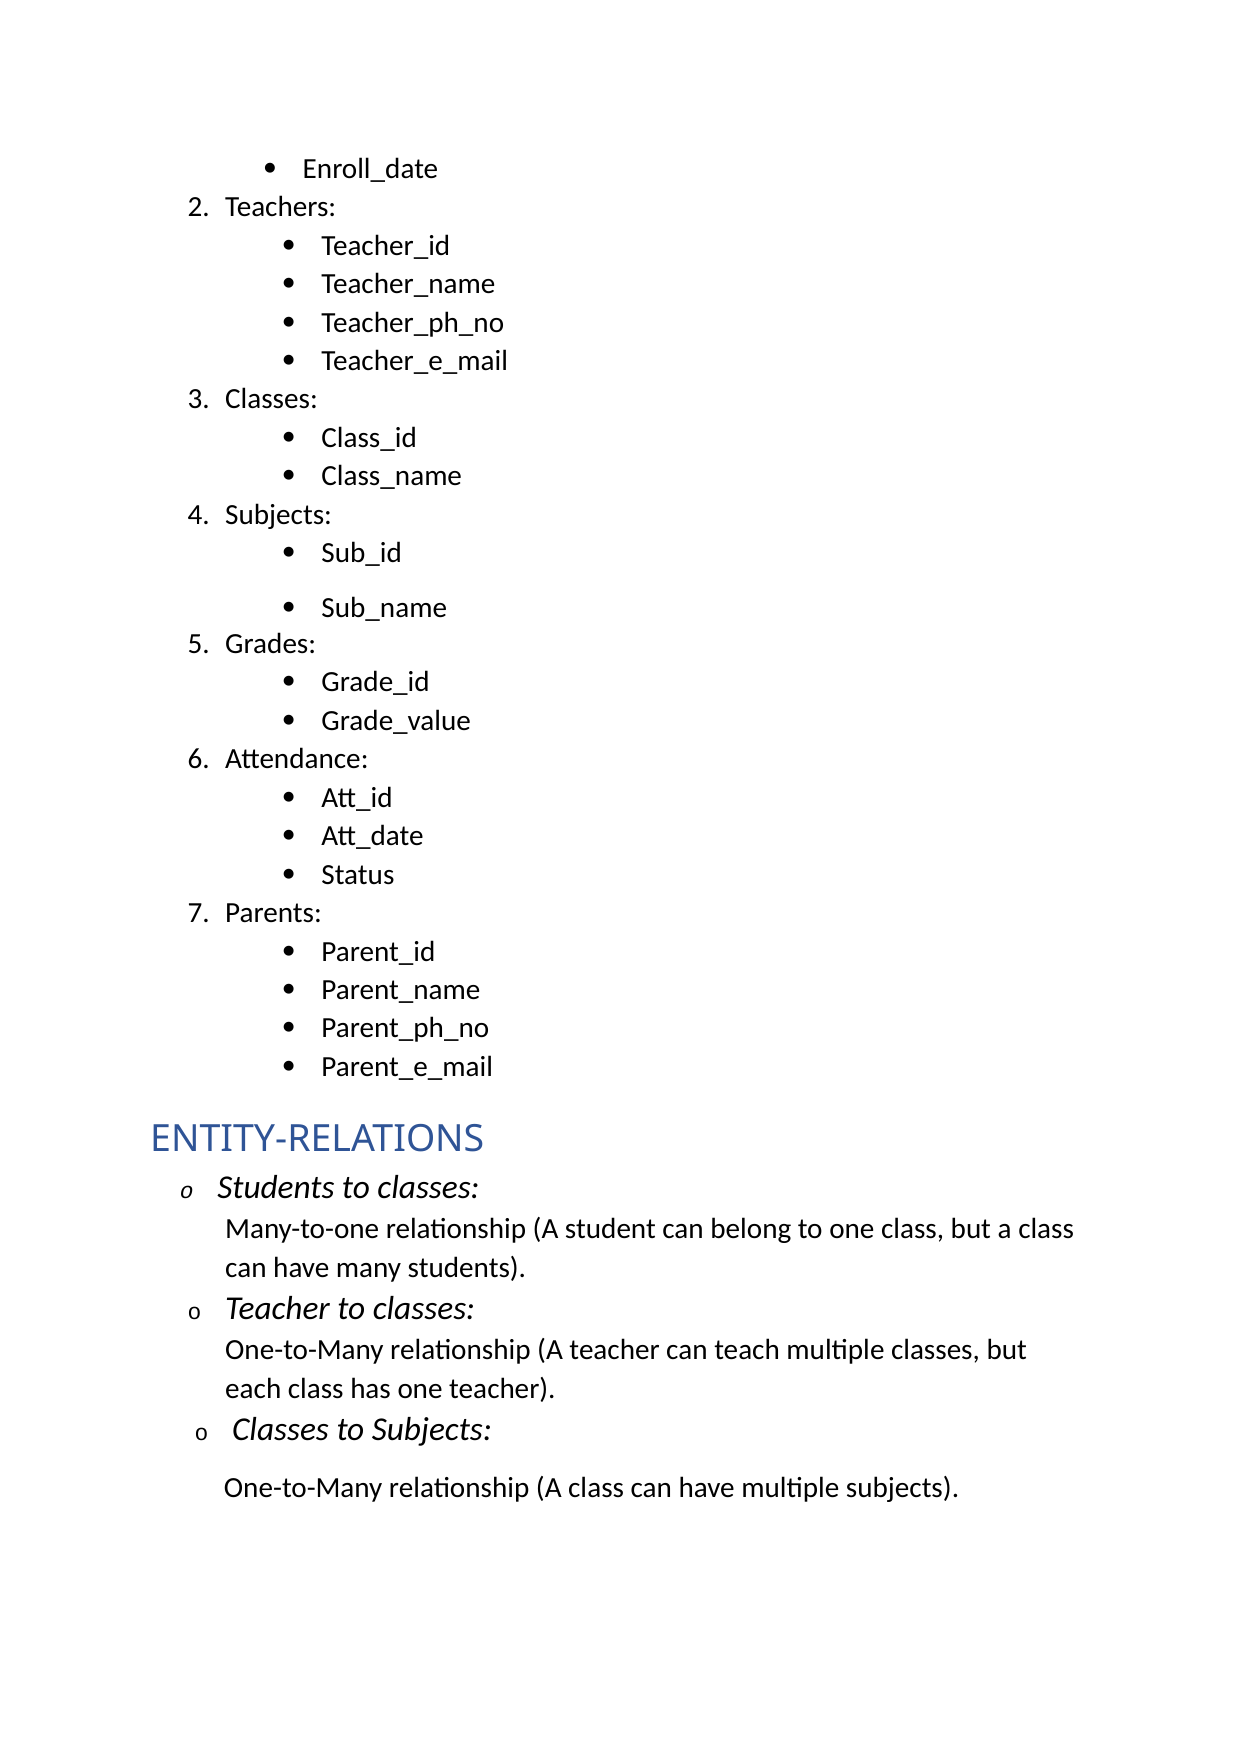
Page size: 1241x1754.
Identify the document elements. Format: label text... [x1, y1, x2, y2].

list Parent_ph_no [284, 1009, 1090, 1045]
list Many-to-one relationship (A student can belong to one class, but a class can have many students). [225, 1210, 1090, 1284]
list Students to classes: [179, 1166, 1090, 1207]
list Teacher to classes: [187, 1287, 1090, 1328]
list One-to-Many relationship (A teacher can teach multiple classes, but each class has one teacher). [225, 1331, 1090, 1405]
list Class_id [284, 419, 1090, 455]
list Parents: [187, 894, 1090, 930]
text One-to-Many relationship (A class can have multiple subjects). [187, 1469, 1090, 1504]
list Teacher_e_mail [284, 342, 1090, 378]
list Class_name [284, 457, 1090, 493]
list Sub_id [284, 534, 1090, 570]
list Grades: [187, 625, 1090, 661]
list Classes to Subjects: [194, 1408, 1090, 1449]
list Teachers: [187, 188, 1090, 224]
list Parent_id [284, 933, 1090, 968]
list Teacher_id [284, 227, 1090, 262]
list Enroll_date [265, 150, 1090, 186]
list Teacher_name [284, 265, 1090, 301]
subtitle ENTITY-RELATIONS [150, 1111, 1090, 1162]
list Status [284, 856, 1090, 891]
list Att_id [284, 779, 1090, 814]
list Parent_e_mail [284, 1048, 1090, 1083]
list Sub_name [284, 589, 1090, 625]
list Classes: [187, 381, 1090, 416]
list Teacher_ph_no [284, 304, 1090, 339]
list Parent_name [284, 971, 1090, 1007]
list Subjects: [187, 496, 1090, 532]
list Att_date [284, 817, 1090, 853]
list Attendance: [187, 740, 1090, 776]
list Grade_value [284, 702, 1090, 738]
list Grade_id [284, 663, 1090, 699]
